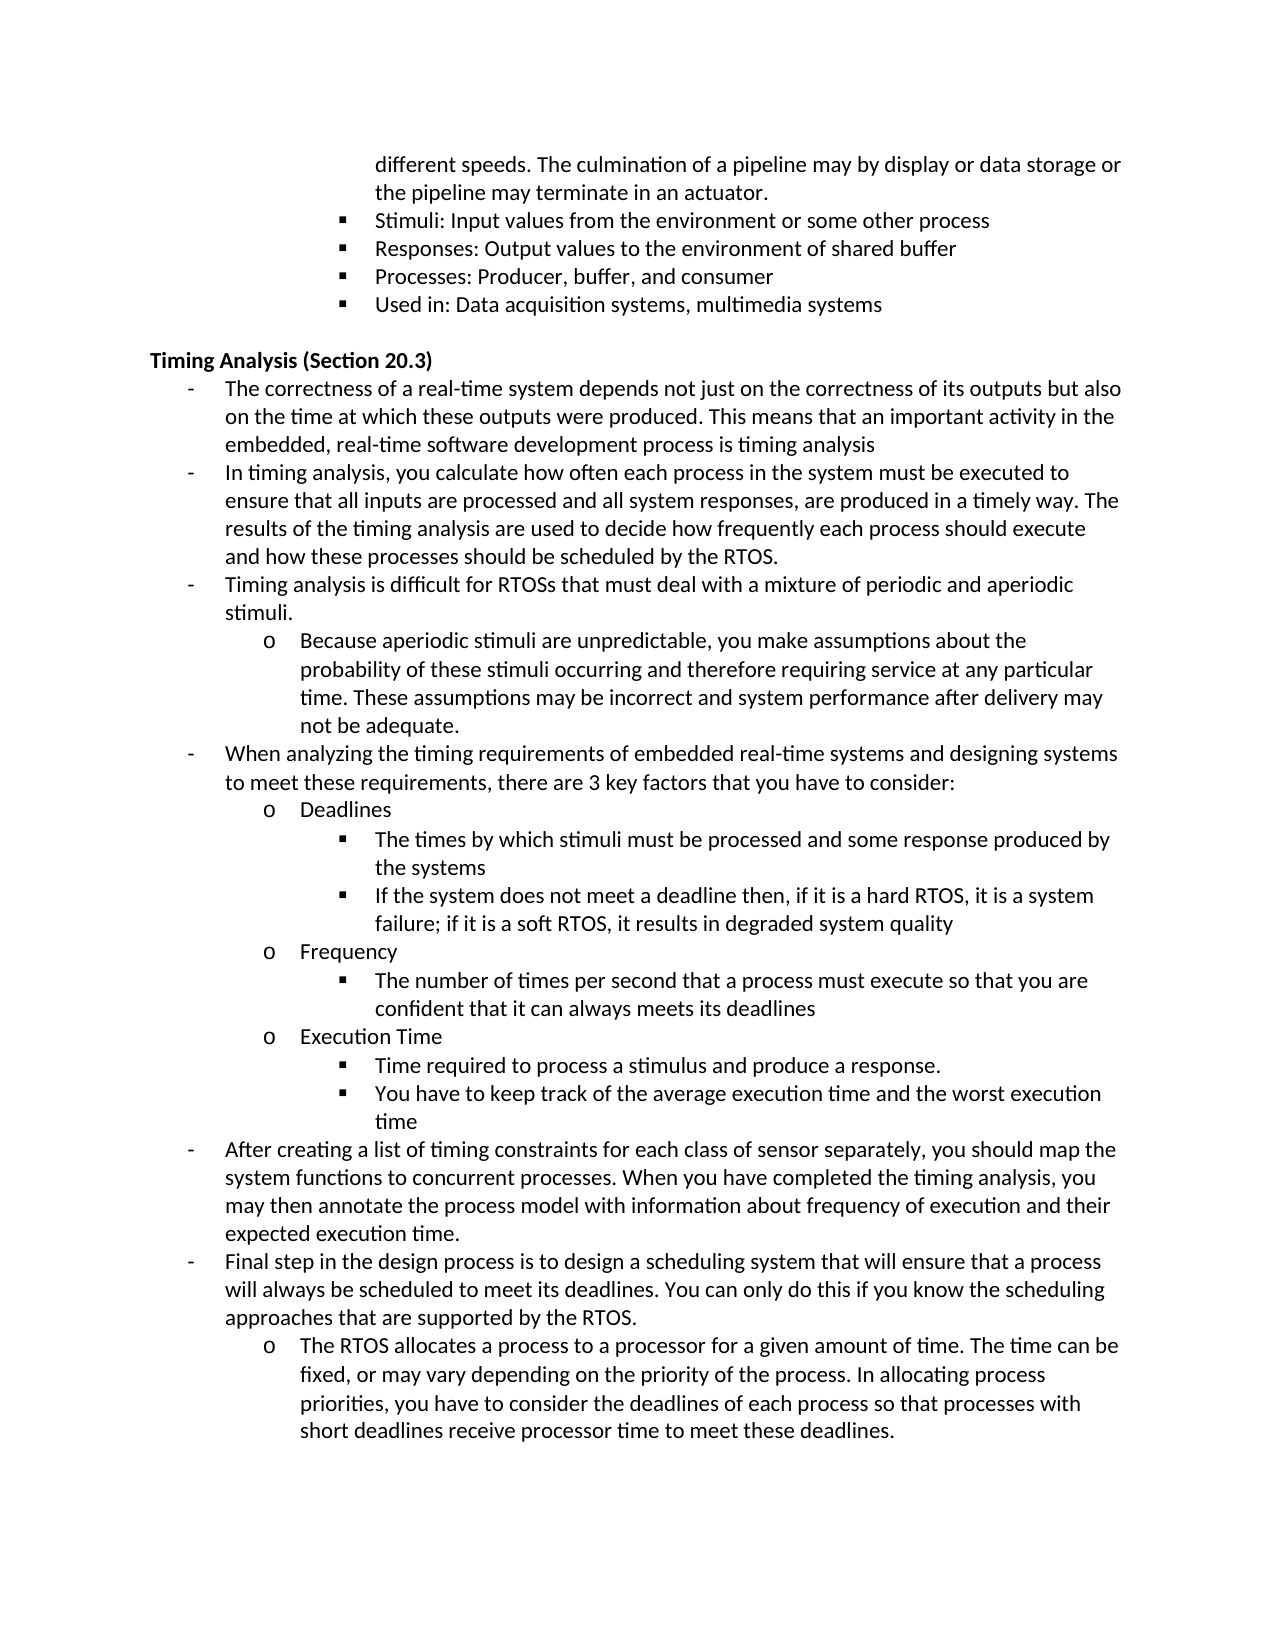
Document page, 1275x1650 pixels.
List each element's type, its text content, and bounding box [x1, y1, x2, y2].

list In timing analysis, you calculate how often each process in the system must be executed to ensure that all inputs are processed and all system responses, are produced in a timely way. The results of the timing analysis are used to decide how frequently each process should execute and how these processes should be scheduled by the RTOS. [187, 458, 1125, 570]
list Responses: Output values to the environment of shared buffer [337, 234, 1125, 262]
list Used in: Data acquisition systems, multimedia systems [337, 290, 1125, 318]
list When analyzing the timing requirements of embedded real-time systems and designing systems to meet these requirements, there are 3 key factors that you have to consider: [187, 739, 1125, 796]
list The times by which stimuli must be processed and some response produced by the systems [337, 825, 1125, 881]
list Frequency [262, 937, 1125, 966]
list After creating a list of timing constraints for each class of sensor separately, you should map the system functions to concurrent processes. When you have completed the timing analysis, you may then annotate the process model with information about frequency of execution and their expected execution time. [187, 1135, 1125, 1247]
list If the system does not meet a deadline then, if it is a hard RTOS, it is a system failure; if it is a soft RTOS, it results in degraded system quality [337, 881, 1125, 937]
list Deadlines [262, 796, 1125, 825]
list Processes: Producer, buffer, and consumer [337, 262, 1125, 290]
list You have to keep track of the average execution time and the worst execution time [337, 1079, 1125, 1135]
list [337, 150, 1125, 206]
list The correctness of a real-time system depends not just on the correctness of its outputs but also on the time at which these outputs were produced. This means that an important activity in the embedded, real-time software development process is timing analysis [187, 374, 1125, 458]
list Stimuli: Input values from the environment or some other process [337, 206, 1125, 234]
list Timing analysis is difficult for RTOSs that must deal with a mixture of periodic and aperiodic stimuli. [187, 570, 1125, 626]
list Final step in the design process is to design a scheduling system that will ensure that a process will always be scheduled to meet its deadlines. You can only do this if you know the scheduling approaches that are supported by the RTOS. [187, 1247, 1125, 1331]
list Because aperiodic stimuli are unpredictable, you make assumptions about the probability of these stimuli occurring and therefore requiring service at any particular time. These assumptions may be incorrect and system performance after delivery may not be adequate. [262, 626, 1125, 739]
list The number of times per second that a process must execute so that you are confident that it can always meets its deadlines [337, 966, 1125, 1022]
list Execution Time [262, 1022, 1125, 1051]
list The RTOS allocates a process to a processor for a given amount of time. The time can be fixed, or may vary depending on the priority of the process. In allocating process priorities, you have to consider the deadlines of each process so that processes with short deadlines receive processor time to meet these deadlines. [262, 1331, 1125, 1445]
text Timing Analysis (Section 20.3) [150, 346, 1125, 374]
list Time required to process a stimulus and produce a response. [337, 1051, 1125, 1079]
